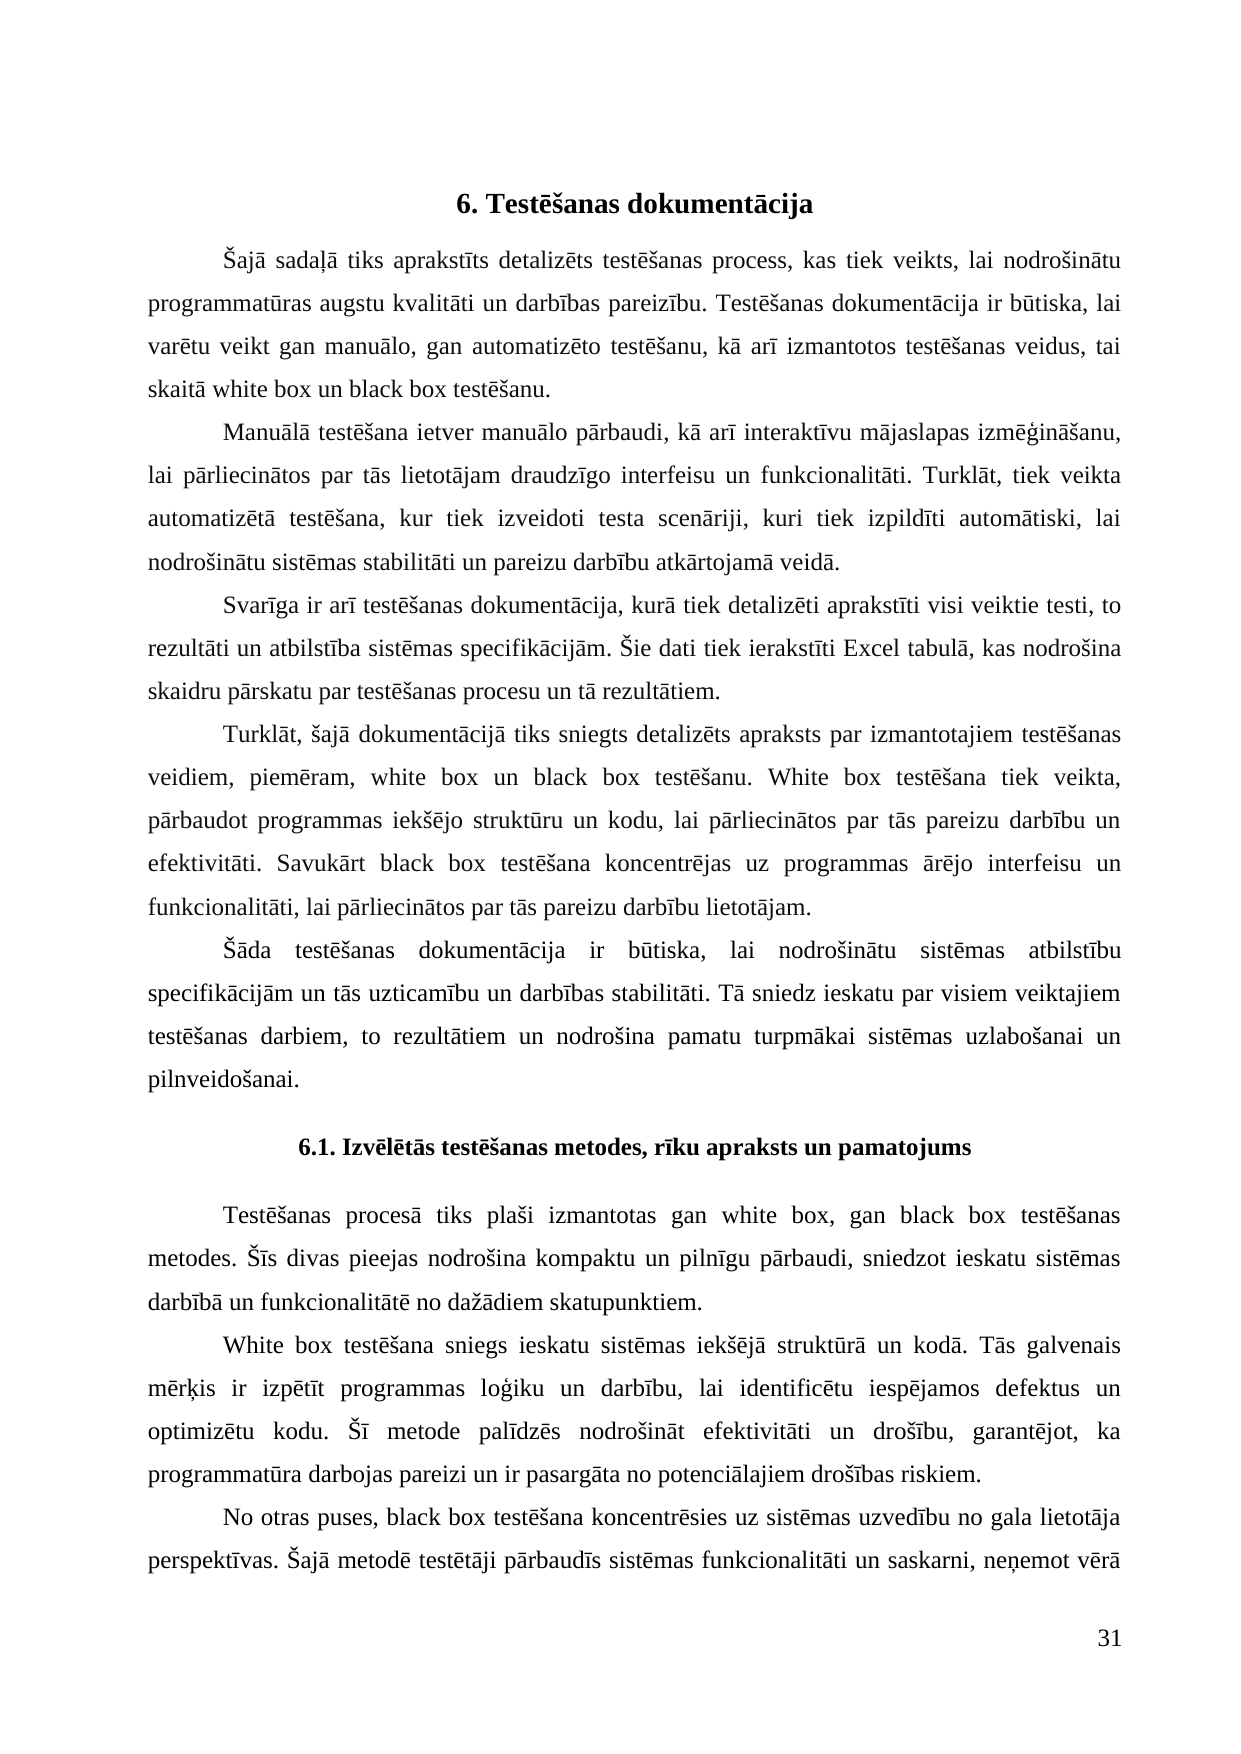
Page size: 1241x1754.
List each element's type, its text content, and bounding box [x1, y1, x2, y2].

text Šāda testēšanas dokumentācija ir būtiska, lai nodrošinātu sistēmas atbilstību specifikācijām un tās uzticamību un darbības stabilitāti. Tā sniedz ieskatu par visiem veiktajiem testēšanas darbiem, to rezultātiem un nodrošina pamatu turpmākai sistēmas uzlabošanai un pilnveidošanai. [148, 935, 1122, 1093]
subtitle 6.1. Izvēlētās testēšanas metodes, rīku apraksts un pamatojums [148, 1132, 1122, 1161]
subtitle 6. Testēšanas dokumentācija [148, 186, 1122, 220]
text Manuālā testēšana ietver manuālo pārbaudi, kā arī interaktīvu mājaslapas izmēģināšanu, lai pārliecinātos par tās lietotājam draudzīgo interfeisu un funkcionalitāti. Turklāt, tiek veikta automatizētā testēšana, kur tiek izveidoti testa scenāriji, kuri tiek izpildīti automātiski, lai nodrošinātu sistēmas stabilitāti un pareizu darbību atkārtojamā veidā. [148, 417, 1122, 575]
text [148, 1502, 1122, 1574]
text White box testēšana sniegs ieskatu sistēmas iekšējā struktūrā un kodā. Tās galvenais mērķis ir izpētīt programmas loģiku un darbību, lai identificētu iespējamos defektus un optimizētu kodu. Šī metode palīdzēs nodrošināt efektivitāti un drošību, garantējot, ka programmatūra darbojas pareizi un ir pasargāta no potenciālajiem drošības riskiem. [148, 1330, 1122, 1488]
text Svarīga ir arī testēšanas dokumentācija, kurā tiek detalizēti aprakstīti visi veiktie testi, to rezultāti un atbilstība sistēmas specifikācijām. Šie dati tiek ierakstīti Excel tabulā, kas nodrošina skaidru pārskatu par testēšanas procesu un tā rezultātiem. [148, 590, 1122, 705]
text Testēšanas procesā tiks plaši izmantotas gan white box, gan black box testēšanas metodes. Šīs divas pieejas nodrošina kompaktu un pilnīgu pārbaudi, sniedzot ieskatu sistēmas darbībā un funkcionalitātē no dažādiem skatupunktiem. [148, 1200, 1122, 1315]
text Šajā sadaļā tiks aprakstīts detalizēts testēšanas process, kas tiek veikts, lai nodrošinātu programmatūras augstu kvalitāti un darbības pareizību. Testēšanas dokumentācija ir būtiska, lai varētu veikt gan manuālo, gan automatizēto testēšanu, kā arī izmantotos testēšanas veidus, tai skaitā white box un black box testēšanu. [148, 245, 1122, 403]
text Turklāt, šajā dokumentācijā tiks sniegts detalizēts apraksts par izmantotajiem testēšanas veidiem, piemēram, white box un black box testēšanu. White box testēšana tiek veikta, pārbaudot programmas iekšējo struktūru un kodu, lai pārliecinātos par tās pareizu darbību un efektivitāti. Savukārt black box testēšana koncentrējas uz programmas ārējo interfeisu un funkcionalitāti, lai pārliecinātos par tās pareizu darbību lietotājam. [148, 719, 1122, 920]
